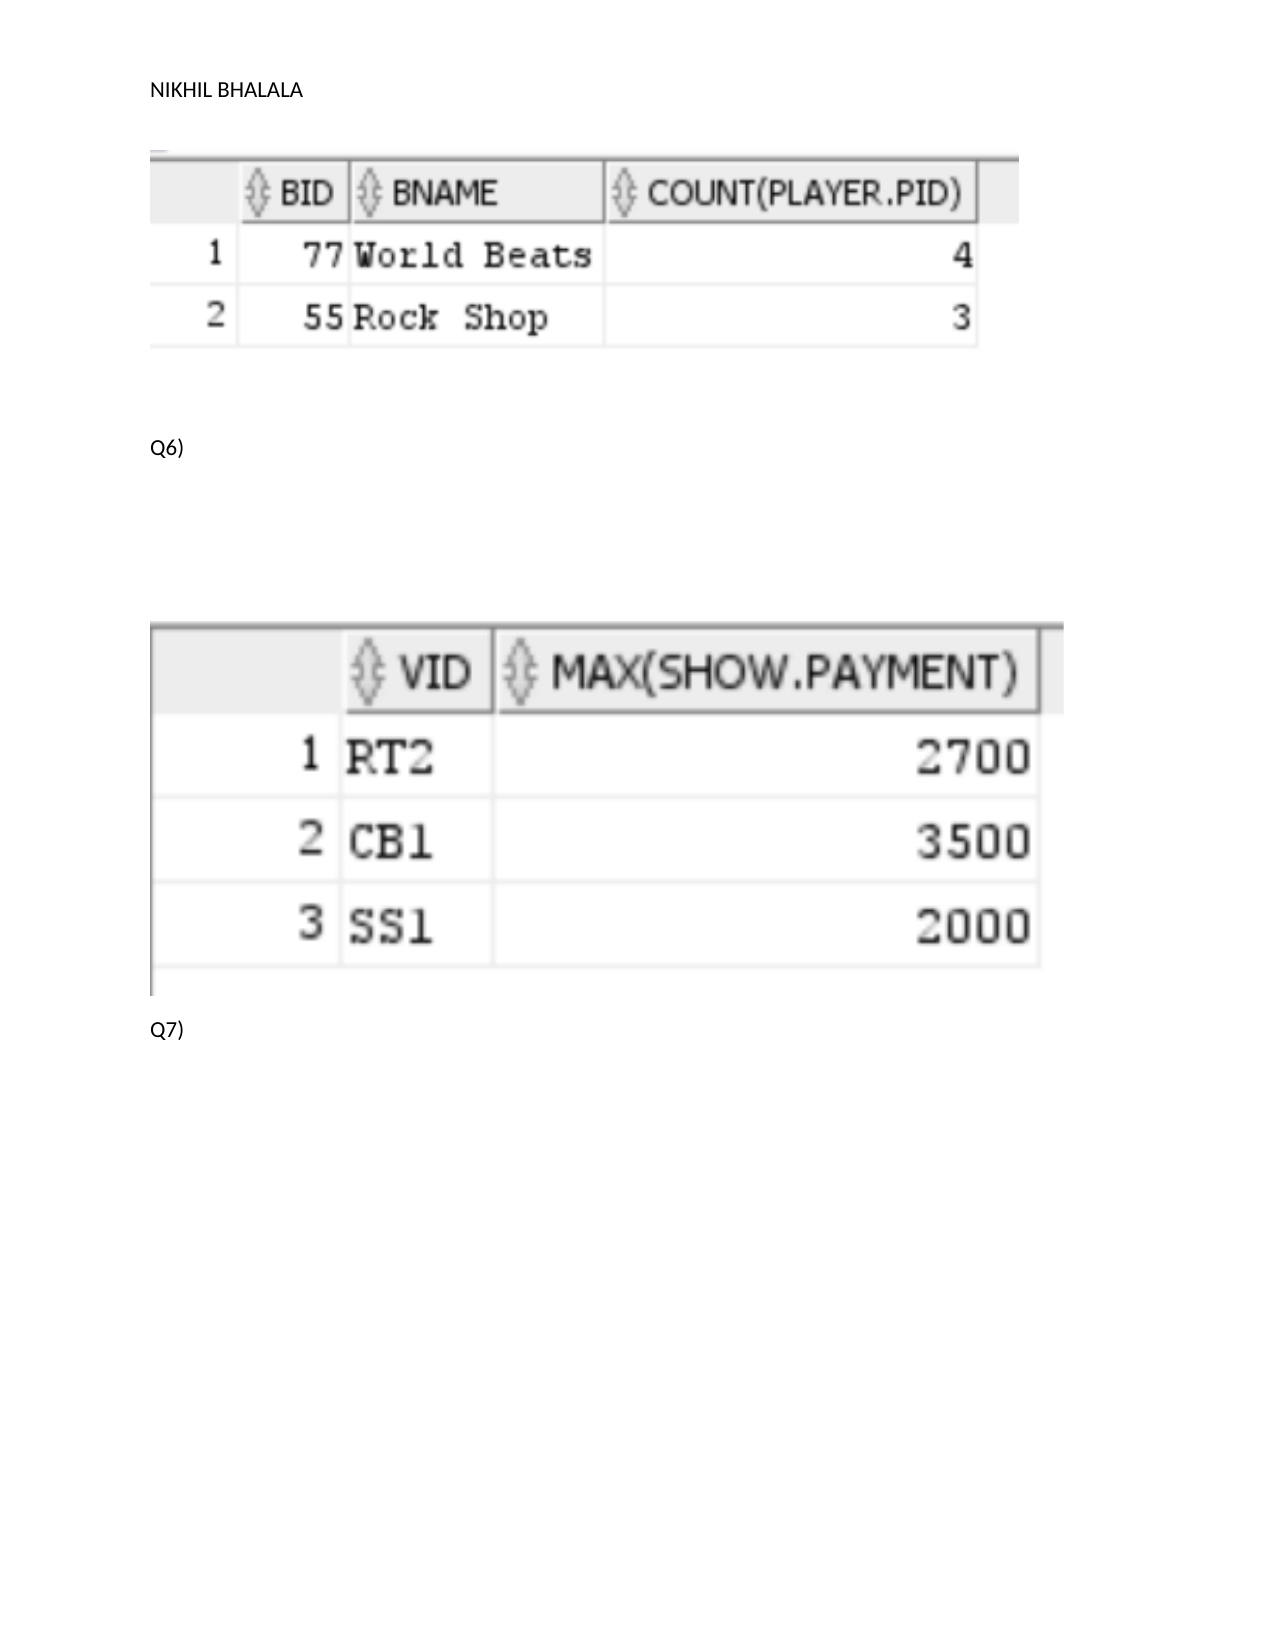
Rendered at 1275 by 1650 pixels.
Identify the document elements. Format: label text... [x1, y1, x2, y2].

text Q6) [150, 433, 1125, 461]
text Q7) [150, 1015, 1125, 1043]
picture [150, 621, 1064, 996]
picture [150, 150, 1019, 415]
